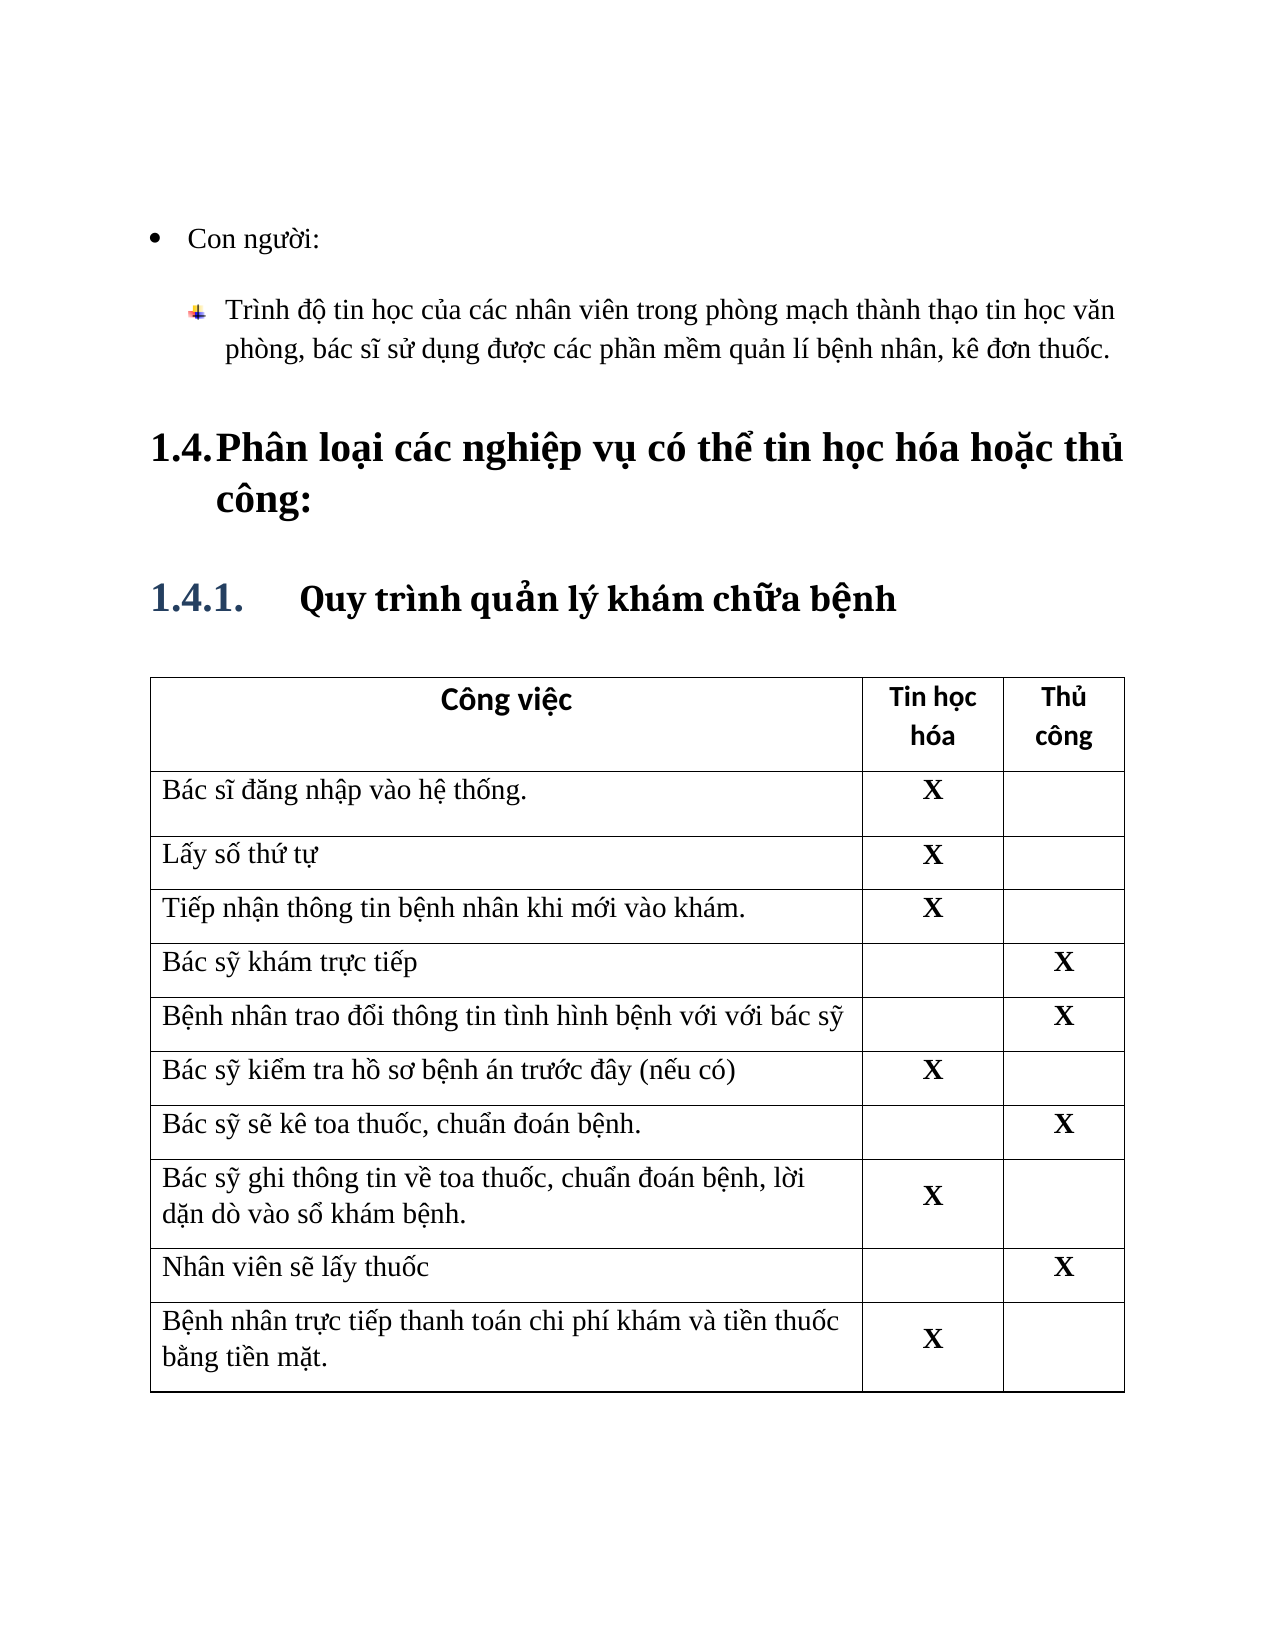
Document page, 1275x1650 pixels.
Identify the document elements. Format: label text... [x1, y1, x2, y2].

table_cell X [1004, 1106, 1124, 1159]
table_cell X [863, 837, 1003, 889]
table_cell X [1004, 998, 1124, 1051]
table_cell Bác sĩ đăng nhập vào hệ thống. [151, 772, 862, 836]
table_cell Nhân viên sẽ lấy thuốc [151, 1249, 862, 1302]
table_cell X [1004, 944, 1124, 997]
table_cell Bác sỹ kiểm tra hồ sơ bệnh án trước đây (nếu có) [151, 1052, 862, 1105]
table_cell Bác sỹ sẽ kê toa thuốc, chuẩn đoán bệnh. [151, 1106, 862, 1159]
table_cell Bệnh nhân trực tiếp thanh toán chi phí khám và tiền thuốc bằng tiền mặt. [151, 1303, 862, 1391]
table_cell X [863, 1160, 1003, 1248]
table_header Công việc [151, 678, 862, 771]
table_cell Bệnh nhân trao đổi thông tin tình hình bệnh với với bác sỹ [151, 998, 862, 1051]
table_cell X [863, 1052, 1003, 1105]
table_cell [863, 998, 1003, 1051]
subtitle Quy trình quản lý khám chữa bệnh [150, 572, 1125, 621]
table_cell [1004, 1160, 1124, 1248]
table_cell [1004, 1052, 1124, 1105]
table_cell [863, 1249, 1003, 1302]
table_cell [863, 944, 1003, 997]
subtitle Phân loại các nghiệp vụ có thể tin học hóa hoặc thủ công: [150, 422, 1125, 522]
table_cell X [1004, 1249, 1124, 1302]
table_cell Bác sỹ ghi thông tin về toa thuốc, chuẩn đoán bệnh, lời dặn dò vào sổ khám bệnh. [151, 1160, 862, 1248]
table_cell [1004, 837, 1124, 889]
table_cell X [863, 890, 1003, 943]
table_cell Bác sỹ khám trực tiếp [151, 944, 862, 997]
list Trình độ tin học của các nhân viên trong phòng mạch thành thạo tin học văn phòng, bác sĩ sử dụng được các phần mềm quản lí bệnh nhân, kê đơn thuốc. [187, 292, 1125, 364]
table_cell [1004, 1303, 1124, 1391]
table_cell X [863, 772, 1003, 836]
table_cell [1004, 772, 1124, 836]
table_cell [1004, 890, 1124, 943]
table_cell [863, 1106, 1003, 1159]
picture [188, 303, 206, 320]
table_header Tin học hóa [863, 678, 1003, 771]
table_cell Lấy số thứ tự [151, 837, 862, 889]
list Con người: [150, 221, 1125, 255]
table_cell X [863, 1303, 1003, 1391]
table_cell Tiếp nhận thông tin bệnh nhân khi mới vào khám. [151, 890, 862, 943]
table_header Thủ công [1004, 678, 1124, 771]
